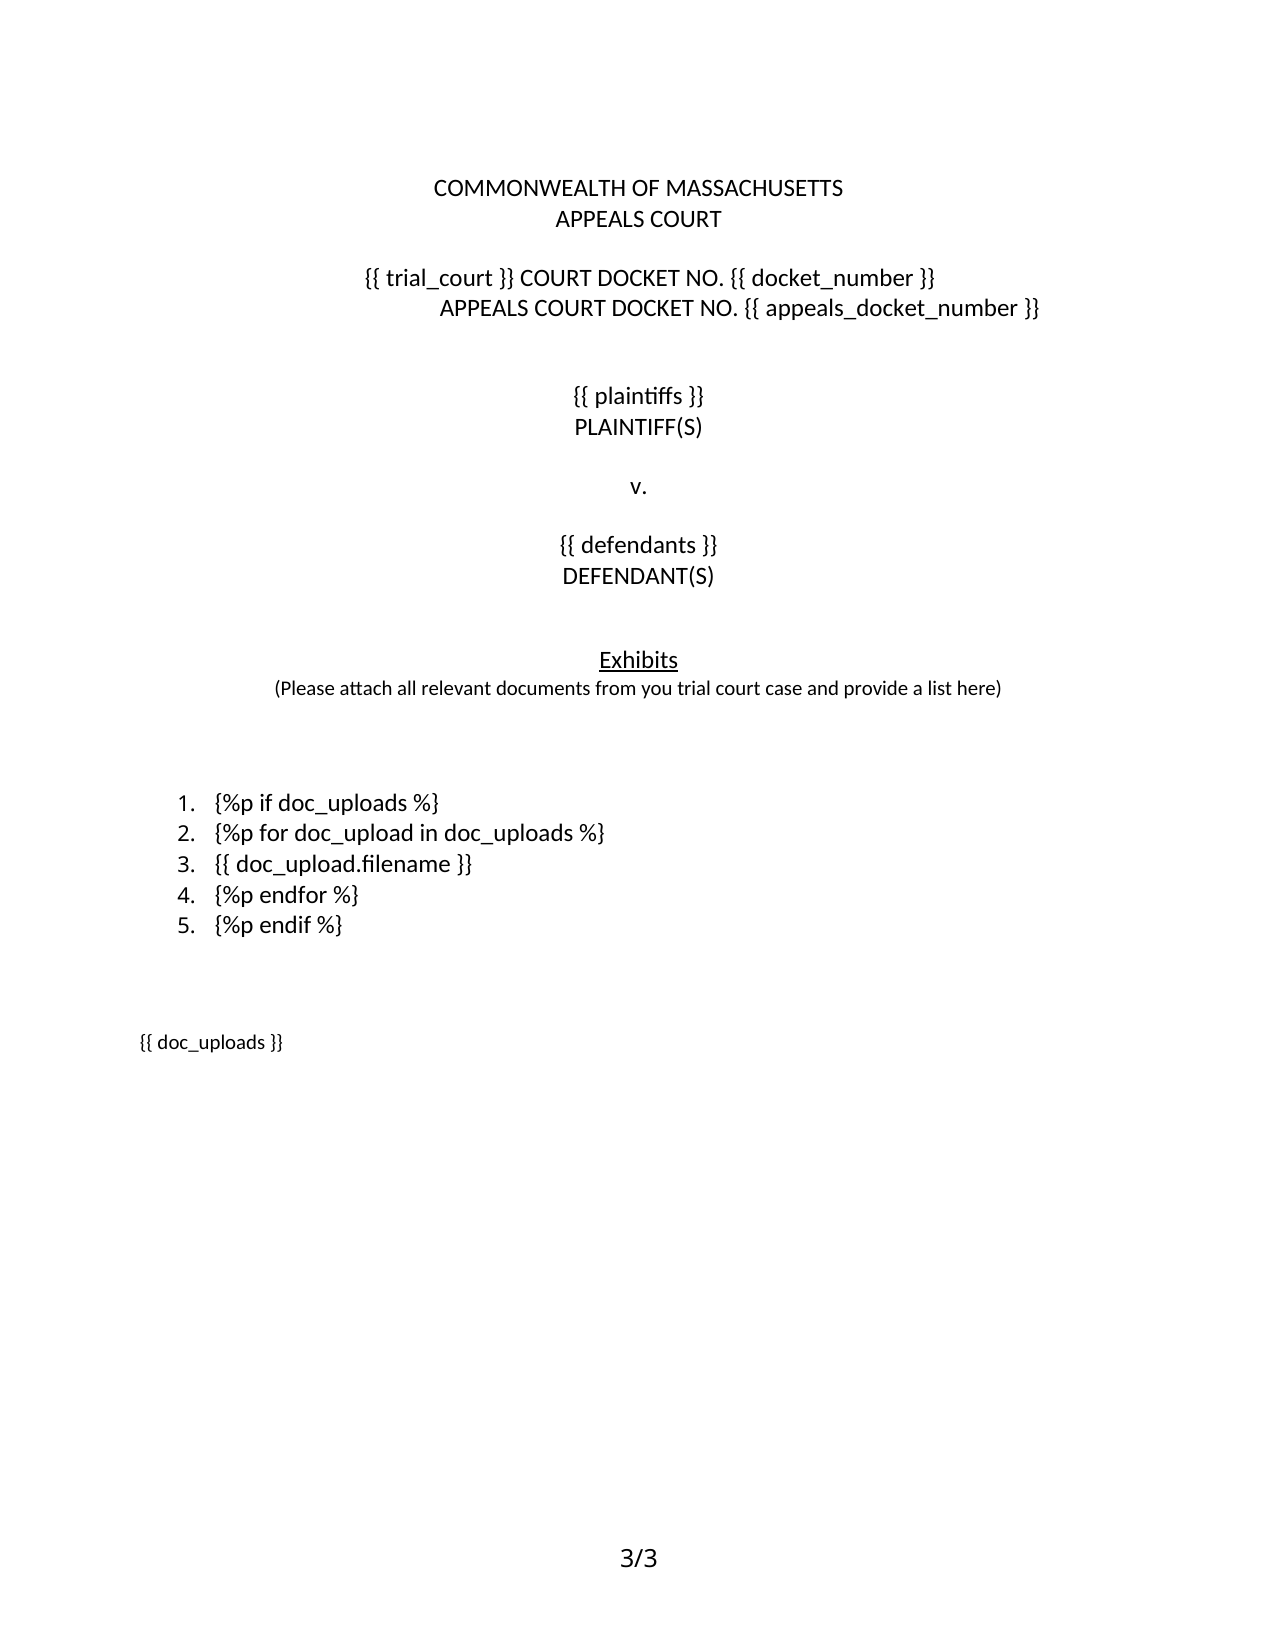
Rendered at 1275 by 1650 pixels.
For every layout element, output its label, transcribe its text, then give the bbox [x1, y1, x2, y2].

list {%p endfor %} [177, 879, 1137, 909]
text {{ doc_uploads }} [139, 1029, 1137, 1054]
text APPEALS COURT [139, 203, 1137, 233]
list {%p endif %} [177, 909, 1137, 940]
text Exhibits [139, 644, 1137, 675]
list {%p for doc_upload in doc_uploads %} [177, 818, 1137, 848]
text v. [139, 470, 1137, 501]
text {{ plaintiffs }} [139, 381, 1137, 411]
text APPEALS COURT DOCKET NO. {{ appeals_docket_number }} [364, 292, 1137, 323]
list {{ doc_upload.filename }} [177, 848, 1137, 879]
text COMMONWEALTH OF MASSACHUSETTS [139, 172, 1137, 203]
text DEFENDANT(S) [139, 560, 1137, 591]
text {{ defendants }} [139, 529, 1137, 560]
text PLAINTIFF(S) [139, 411, 1137, 442]
text (Please attach all relevant documents from you trial court case and provide a list here) [139, 675, 1137, 700]
text {{ trial_court }} COURT DOCKET NO. {{ docket_number }} [364, 262, 1137, 292]
list {%p if doc_uploads %} [177, 787, 1137, 818]
